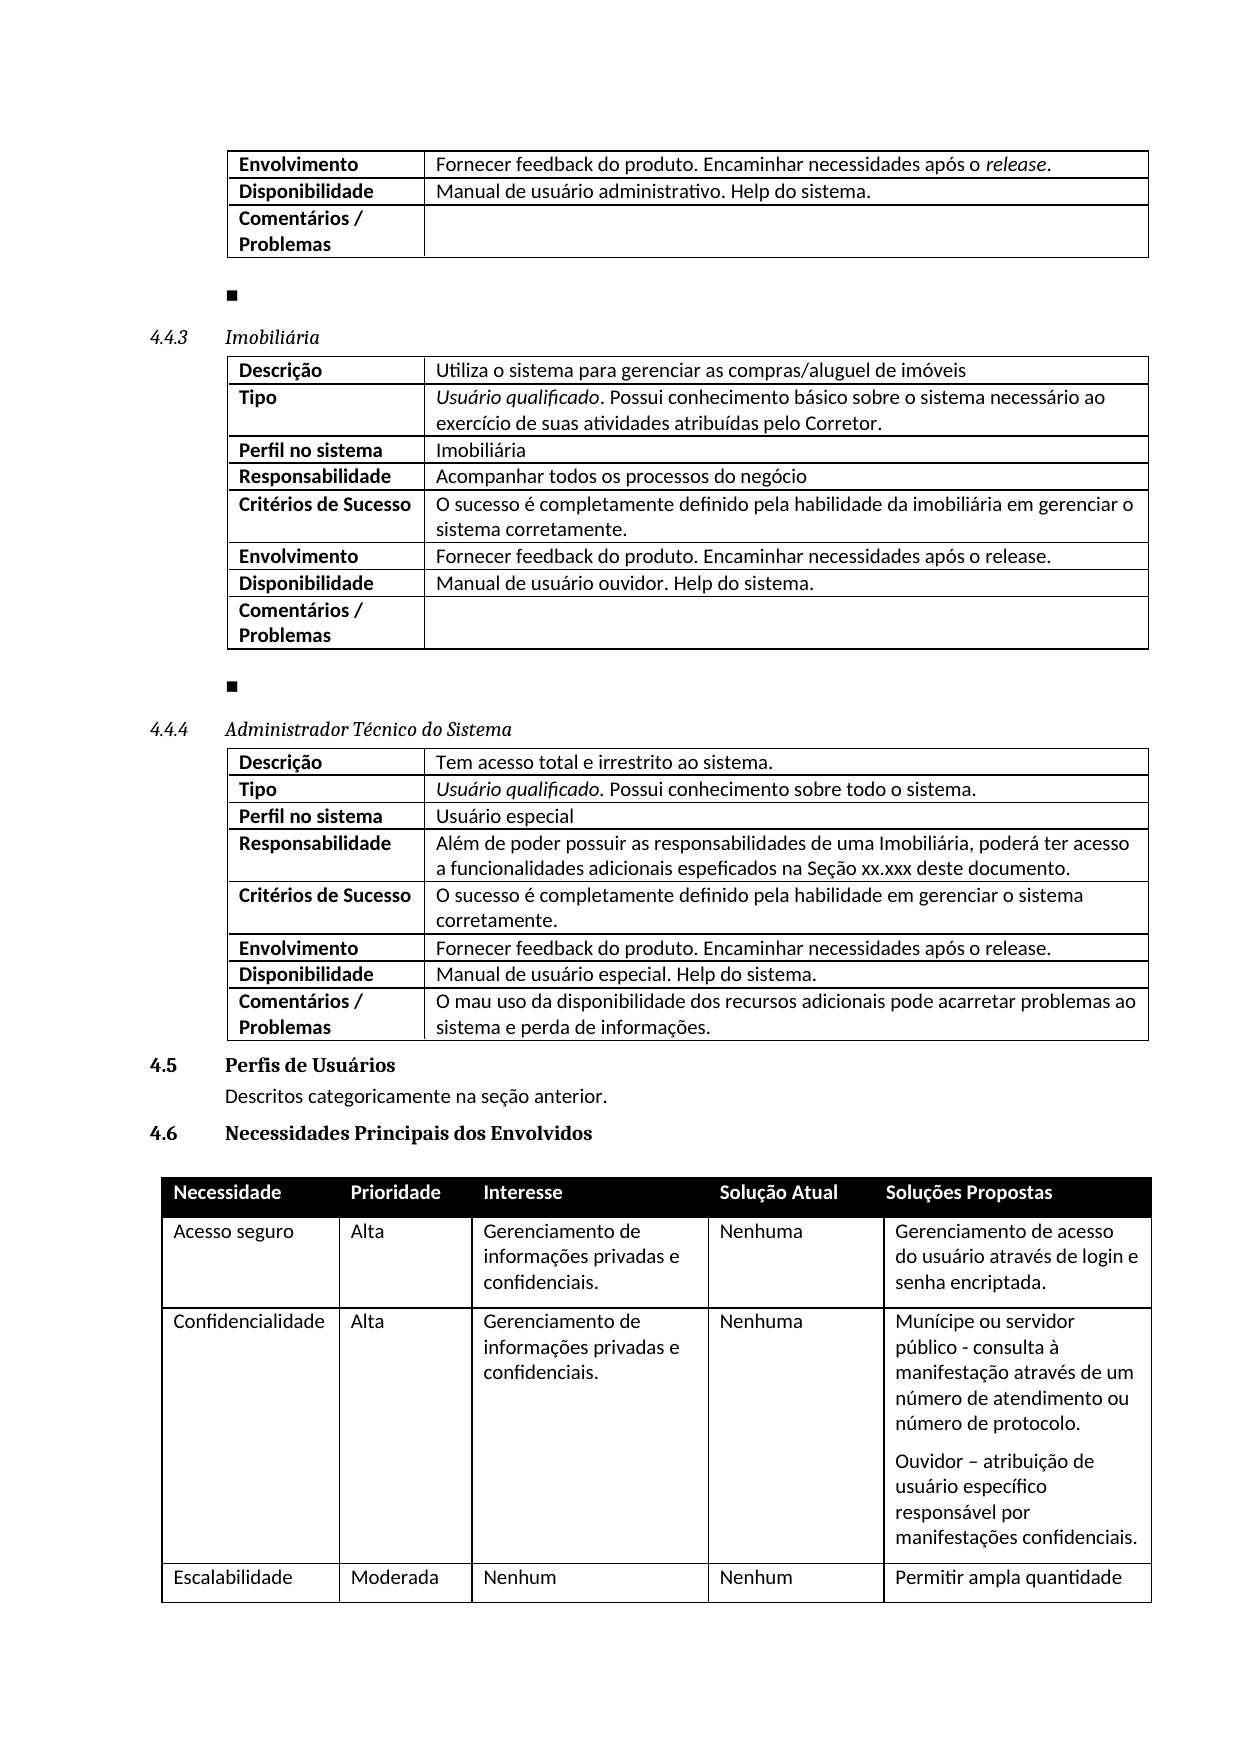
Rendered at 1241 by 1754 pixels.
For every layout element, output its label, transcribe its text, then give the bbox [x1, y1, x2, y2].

table_cell Fornecer feedback do produto. Encaminhar necessidades após o release. [425, 152, 1148, 177]
table_cell Imobiliária [425, 437, 1148, 462]
table_cell Moderada [340, 1564, 471, 1602]
table_cell Alta [340, 1309, 471, 1562]
table_cell Disponibilidade [228, 178, 424, 204]
table_cell Manual de usuário especial. Help do sistema. [425, 962, 1148, 987]
table_cell O sucesso é completamente definido pela habilidade em gerenciar o sistema corretamente. [425, 882, 1148, 933]
table_cell Perfil no sistema [228, 436, 424, 462]
text Descritos categoricamente na seção anterior. [225, 1084, 1090, 1109]
table_header Descrição [228, 749, 424, 774]
table_cell Nenhum [709, 1564, 883, 1602]
table_cell Gerenciamento de informações privadas e confidenciais. [473, 1309, 708, 1562]
table_cell Escalabilidade [163, 1564, 339, 1602]
table_cell Envolvimento [228, 934, 424, 960]
table_cell Permitir ampla quantidade de acessos simultâneos através dos canais de acesso para usuários finais. [885, 1564, 1151, 1602]
subtitle Perfis de Usuários [150, 1053, 1090, 1077]
table_cell Usuário qualificado. Possui conhecimento sobre todo o sistema. [425, 776, 1148, 801]
table_cell Disponibilidade [228, 961, 424, 987]
table_cell Acesso seguro [163, 1218, 339, 1307]
table_cell Gerenciamento de acesso do usuário através de login e senha encriptada. [885, 1218, 1151, 1307]
table_header Interesse [473, 1179, 708, 1217]
table_cell Comentários / Problemas [228, 205, 424, 256]
table_cell Responsabilidade [228, 463, 424, 489]
table_cell Usuário qualificado. Possui conhecimento básico sobre o sistema necessário ao exercício de suas atividades atribuídas pelo Corretor. [425, 385, 1148, 435]
table_cell Munícipe ou servidor público - consulta à manifestação através de um número de atendimento ou número de protocolo. Ouvidor – atribuição de usuário específico responsável por manifestações confidenciais. [885, 1309, 1151, 1562]
table_header Prioridade [340, 1179, 471, 1217]
table_cell Fornecer feedback do produto. Encaminhar necessidades após o release. [425, 543, 1148, 568]
table_header Utiliza o sistema para gerenciar as compras/aluguel de imóveis [425, 357, 1148, 383]
table_cell Manual de usuário administrativo. Help do sistema. [425, 179, 1148, 204]
table_cell Envolvimento [228, 543, 424, 568]
table_cell Manual de usuário ouvidor. Help do sistema. [425, 570, 1148, 596]
table_header Soluções Propostas [875, 1179, 1151, 1217]
table_cell Acompanhar todos os processos do negócio [425, 464, 1148, 489]
table_cell O sucesso é completamente definido pela habilidade da imobiliária em gerenciar o sistema corretamente. [425, 491, 1148, 542]
table_header Solução Atual [709, 1179, 874, 1217]
table_cell Fornecer feedback do produto. Encaminhar necessidades após o release. [425, 935, 1148, 960]
table_cell Nenhuma [709, 1218, 883, 1307]
table_header Tem acesso total e irrestrito ao sistema. [425, 749, 1148, 774]
subtitle Imobiliária [150, 326, 1090, 349]
table_cell Perfil no sistema [228, 803, 424, 828]
subtitle Necessidades Principais dos Envolvidos [150, 1122, 1090, 1146]
table_cell Disponibilidade [228, 570, 424, 596]
table_cell Critérios de Sucesso [228, 882, 424, 933]
table_cell Comentários / Problemas [228, 597, 424, 648]
subtitle Administrador Técnico do Sistema [150, 717, 1090, 741]
table_cell Confidencialidade [163, 1309, 339, 1562]
table_cell Gerenciamento de informações privadas e confidenciais. [473, 1218, 708, 1307]
table_cell Alta [340, 1218, 471, 1307]
table_cell Comentários / Problemas [228, 988, 424, 1039]
table_cell Tipo [228, 775, 424, 801]
table_header Descrição [228, 357, 424, 383]
table_cell Envolvimento [228, 152, 424, 177]
table_cell [425, 597, 1148, 648]
table_cell Critérios de Sucesso [228, 490, 424, 542]
table_cell Tipo [228, 384, 424, 435]
table_header Necessidade [163, 1179, 339, 1217]
table_cell Nenhuma [709, 1309, 883, 1562]
table_cell Responsabilidade [228, 829, 424, 881]
table_cell Nenhum [473, 1564, 708, 1602]
table_cell Além de poder possuir as responsabilidades de uma Imobiliária, poderá ter acesso a funcionalidades adicionais espeficados na Seção xx.xxx deste documento. [425, 830, 1148, 881]
table_cell [425, 206, 1148, 256]
table_cell Usuário especial [425, 803, 1148, 828]
table_cell O mau uso da disponibilidade dos recursos adicionais pode acarretar problemas ao sistema e perda de informações. [425, 989, 1148, 1039]
